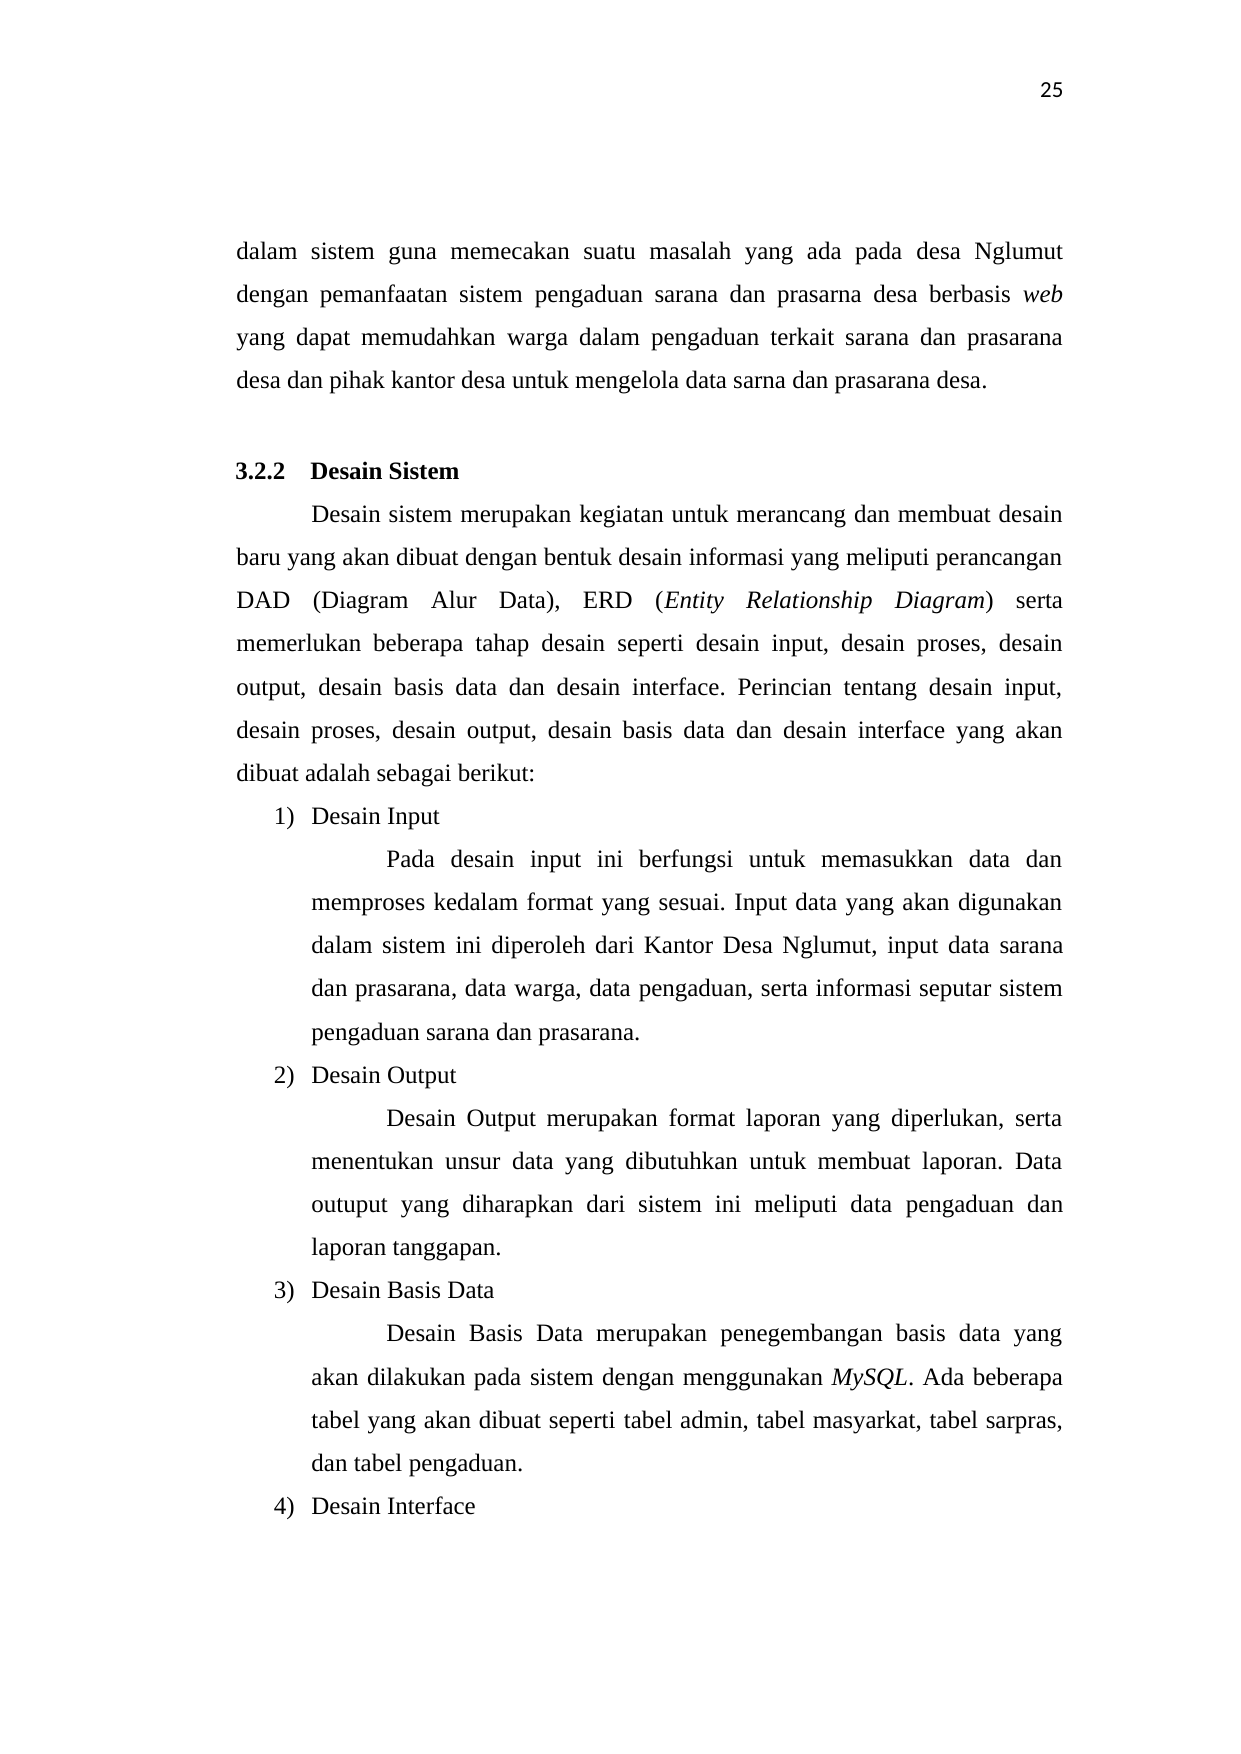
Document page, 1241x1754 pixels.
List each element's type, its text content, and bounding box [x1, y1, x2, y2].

list Desain Basis Data [274, 1275, 1063, 1304]
list Desain Output [274, 1060, 1063, 1088]
subtitle Desain Sistem [235, 456, 1063, 485]
list Desain Basis Data merupakan penegembangan basis data yang akan dilakukan pada sistem dengan menggunakan MySQL. Ada beberapa tabel yang akan dibuat seperti tabel admin, tabel masyarkat, tabel sarpras, dan tabel pengaduan. [311, 1318, 1063, 1477]
list Desain Input [274, 801, 1063, 830]
list Desain Interface [274, 1491, 1063, 1520]
list Desain sistem merupakan kegiatan untuk merancang dan membuat desain baru yang akan dibuat dengan bentuk desain informasi yang meliputi perancangan DAD (Diagram Alur Data), ERD (Entity Relationship Diagram) serta memerlukan beberapa tahap desain seperti desain input, desain proses, desain output, desain basis data dan desain interface. Perincian tentang desain input, desain proses, desain output, desain basis data dan desain interface yang akan dibuat adalah sebagai berikut: [236, 499, 1063, 787]
list Desain Output merupakan format laporan yang diperlukan, serta menentukan unsur data yang dibutuhkan untuk membuat laporan. Data outuput yang diharapkan dari sistem ini meliputi data pengaduan dan laporan tanggapan. [311, 1103, 1063, 1261]
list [236, 236, 1063, 394]
list Pada desain input ini berfungsi untuk memasukkan data dan memproses kedalam format yang sesuai. Input data yang akan digunakan dalam sistem ini diperoleh dari Kantor Desa Nglumut, input data sarana dan prasarana, data warga, data pengaduan, serta informasi seputar sistem pengaduan sarana dan prasarana. [311, 844, 1063, 1045]
